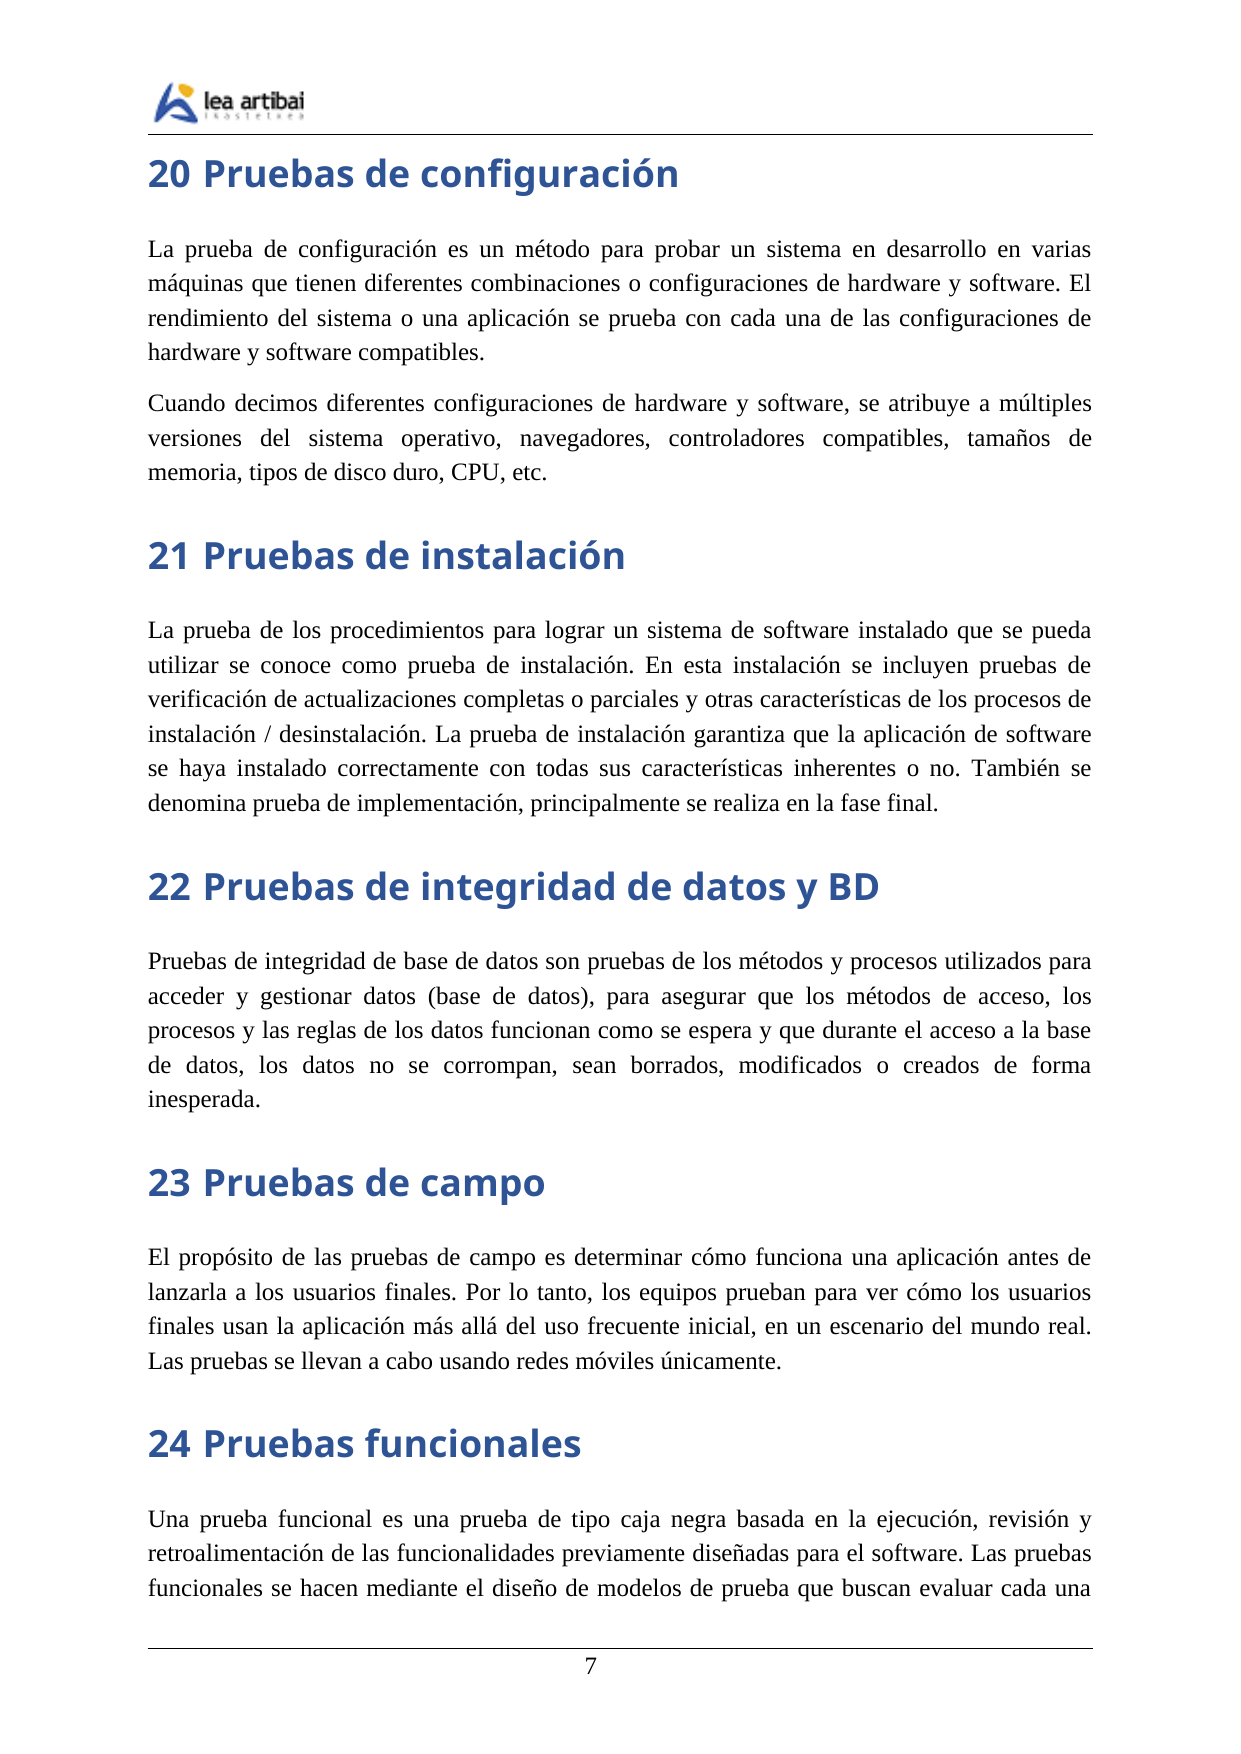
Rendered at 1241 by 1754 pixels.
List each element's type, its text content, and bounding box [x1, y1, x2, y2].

text La prueba de configuración es un método para probar un sistema en desarrollo en varias máquinas que tienen diferentes combinaciones o configuraciones de hardware y software. El rendimiento del sistema o una aplicación se prueba con cada una de las configuraciones de hardware y software compatibles. [148, 234, 1093, 366]
text Cuando decimos diferentes configuraciones de hardware y software, se atribuye a múltiples versiones del sistema operativo, navegadores, controladores compatibles, tamaños de memoria, tipos de disco duro, CPU, etc. [148, 388, 1093, 486]
text El propósito de las pruebas de campo es determinar cómo funciona una aplicación antes de lanzarla a los usuarios finales. Por lo tanto, los equipos prueban para ver cómo los usuarios finales usan la aplicación más allá del uso frecuente inicial, en un escenario del mundo real. Las pruebas se llevan a cabo usando redes móviles únicamente. [148, 1242, 1093, 1374]
subtitle Pruebas de instalación [148, 529, 1093, 580]
subtitle Pruebas de integridad de datos y BD [148, 860, 1093, 911]
picture [147, 73, 319, 132]
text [148, 1504, 1093, 1602]
subtitle Pruebas de configuración [148, 148, 1093, 199]
text La prueba de los procedimientos para lograr un sistema de software instalado que se pueda utilizar se conoce como prueba de instalación. En esta instalación se incluyen pruebas de verificación de actualizaciones completas o parciales y otras características de los procesos de instalación / desinstalación. La prueba de instalación garantiza que la aplicación de software se haya instalado correctamente con todas sus características inherentes o no. También se denomina prueba de implementación, principalmente se realiza en la fase final. [148, 616, 1093, 817]
subtitle Pruebas funcionales [148, 1418, 1093, 1469]
subtitle Pruebas de campo [148, 1156, 1093, 1207]
text Pruebas de integridad de base de datos son pruebas de los métodos y procesos utilizados para acceder y gestionar datos (base de datos), para asegurar que los métodos de acceso, los procesos y las reglas de los datos funcionan como se espera y que durante el acceso a la base de datos, los datos no se corrompan, sean borrados, modificados o creados de forma inesperada. [148, 946, 1093, 1113]
